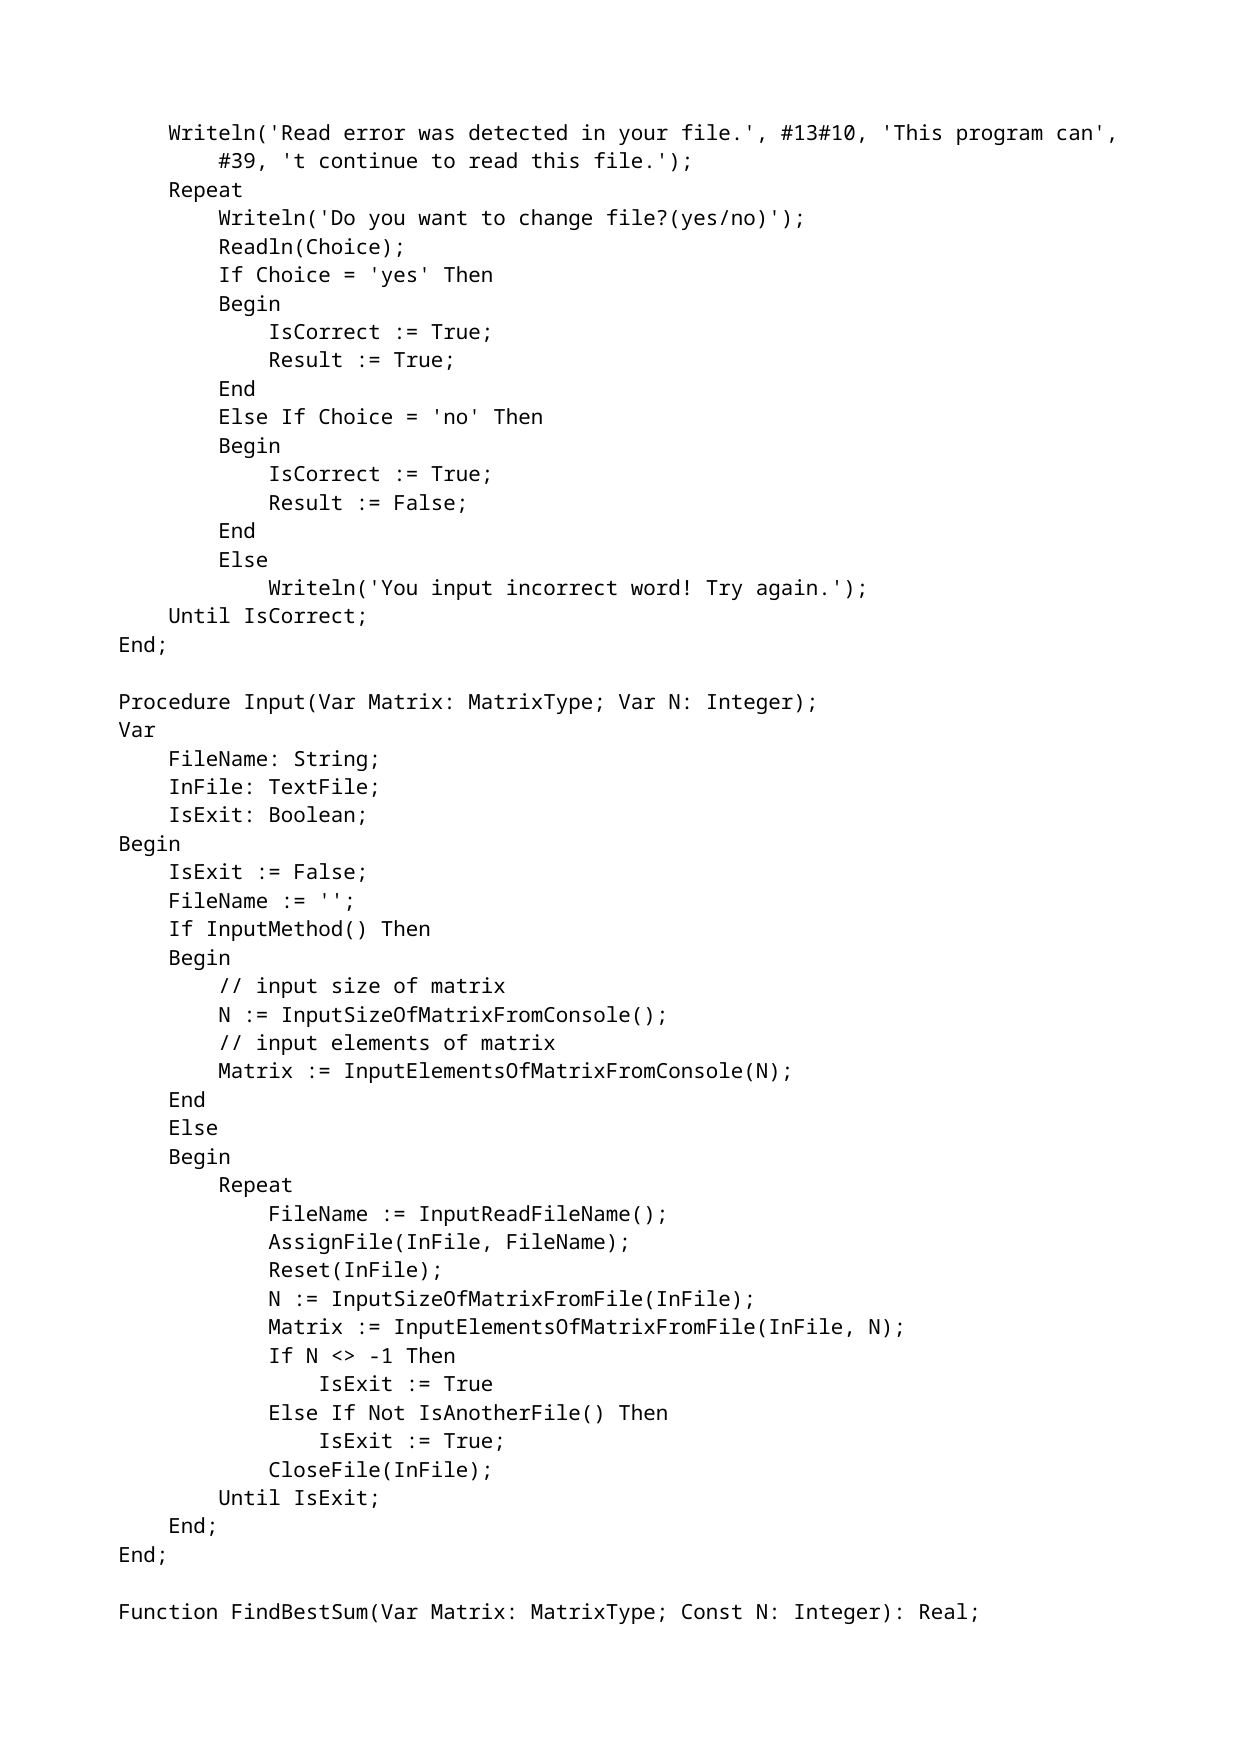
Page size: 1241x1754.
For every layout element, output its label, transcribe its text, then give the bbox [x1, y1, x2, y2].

text Begin [118, 1142, 1122, 1170]
text If Choice = 'yes' Then [118, 260, 1122, 289]
text Repeat [118, 1170, 1122, 1199]
text End; [118, 1512, 1122, 1540]
text #39, 't continue to read this file.'); [118, 147, 1122, 175]
text IsExit: Boolean; [118, 801, 1122, 829]
text Begin [118, 431, 1122, 459]
text Matrix := InputElementsOfMatrixFromFile(InFile, N); [118, 1312, 1122, 1341]
text Writeln('Do you want to change file?(yes/no)'); [118, 203, 1122, 232]
text Procedure Input(Var Matrix: MatrixType; Var N: Integer); [118, 687, 1122, 715]
text N := InputSizeOfMatrixFromConsole(); [118, 1000, 1122, 1028]
text Writeln('Read error was detected in your file.', #13#10, 'This program can', [118, 118, 1122, 147]
text IsCorrect := True; [118, 317, 1122, 346]
text Else [118, 1113, 1122, 1142]
text InFile: TextFile; [118, 772, 1122, 801]
text End [118, 374, 1122, 402]
text FileName: String; [118, 744, 1122, 772]
text End; [118, 630, 1122, 658]
text // input size of matrix [118, 971, 1122, 1000]
text Writeln('You input incorrect word! Try again.'); [118, 573, 1122, 602]
text Repeat [118, 175, 1122, 203]
text Function FindBestSum(Var Matrix: MatrixType; Const N: Integer): Real; [118, 1597, 1122, 1625]
text AssignFile(InFile, FileName); [118, 1227, 1122, 1256]
text Begin [118, 943, 1122, 971]
text Until IsExit; [118, 1483, 1122, 1512]
text // input elements of matrix [118, 1028, 1122, 1057]
text Else If Not IsAnotherFile() Then [118, 1398, 1122, 1426]
text Result := True; [118, 346, 1122, 374]
text IsExit := True; [118, 1426, 1122, 1455]
text IsCorrect := True; [118, 459, 1122, 488]
text FileName := ''; [118, 886, 1122, 914]
text FileName := InputReadFileName(); [118, 1199, 1122, 1227]
text Reset(InFile); [118, 1256, 1122, 1284]
text Until IsCorrect; [118, 602, 1122, 630]
text Else If Choice = 'no' Then [118, 402, 1122, 431]
text Matrix := InputElementsOfMatrixFromConsole(N); [118, 1057, 1122, 1085]
text N := InputSizeOfMatrixFromFile(InFile); [118, 1284, 1122, 1312]
text Else [118, 545, 1122, 573]
text IsExit := True [118, 1369, 1122, 1398]
text Begin [118, 829, 1122, 857]
text If N <> -1 Then [118, 1341, 1122, 1369]
text If InputMethod() Then [118, 914, 1122, 943]
text End; [118, 1540, 1122, 1568]
text IsExit := False; [118, 857, 1122, 886]
text Readln(Choice); [118, 232, 1122, 260]
text End [118, 1085, 1122, 1113]
text CloseFile(InFile); [118, 1455, 1122, 1483]
text End [118, 516, 1122, 545]
text Var [118, 715, 1122, 744]
text Begin [118, 289, 1122, 317]
text Result := False; [118, 488, 1122, 516]
